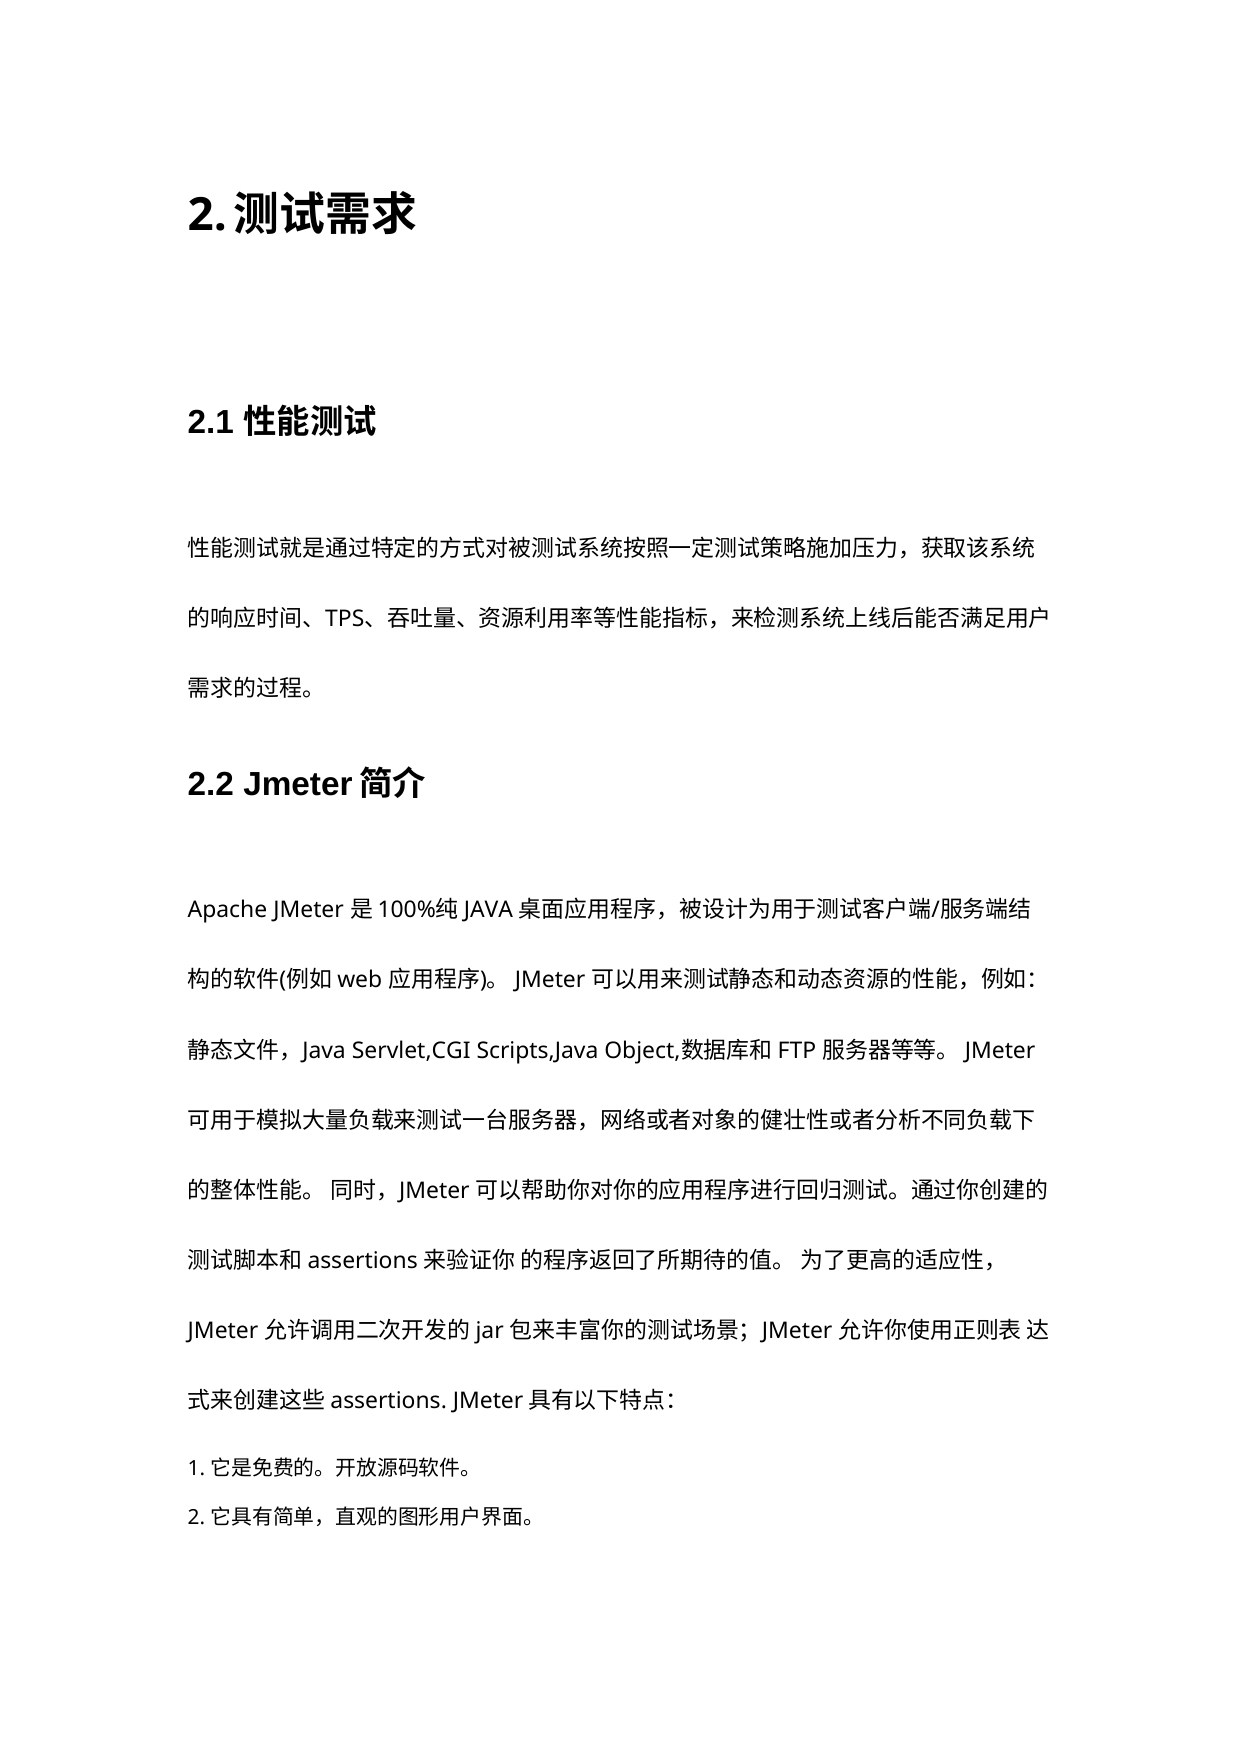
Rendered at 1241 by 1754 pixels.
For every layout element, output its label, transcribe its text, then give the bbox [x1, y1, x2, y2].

text Apache JMeter 是100%纯 JAVA 桌面应用程序，被设计为用于测试客户端/服务端结构的软件(例如 web 应用程序)。 JMeter 可以用来测试静态和动态资源的性能，例如：静态文件，Java Servlet,CGI Scripts,Java Object,数据库和 FTP 服务器等等。 JMeter 可用于模拟大量负载来测试一台服务器，网络或者对象的健壮性或者分析不同负载下的整体性能。 同时，JMeter 可以帮助你对你的应用程序进行回归测试。通过你创建的测试脚本和 assertions 来验证你 的程序返回了所期待的值。 为了更高的适应性，JMeter 允许调用二次开发的 jar 包来丰富你的测试场景；JMeter 允许你使用正则表 达式来创建这些 assertions. JMeter具有以下特点： [187, 875, 1053, 1431]
list 它是免费的。开放源码软件。 [187, 1450, 1053, 1483]
subtitle 测试需求 [187, 162, 1053, 259]
text 2. 它具有简单，直观的图形用户界面。 [187, 1499, 1053, 1532]
subtitle Jmeter简介 [187, 749, 1053, 814]
list 性能测试就是通过特定的方式对被测试系统按照一定测试策略施加压力，获取该系统的响应时间、TPS、吞吐量、资源利用率等性能指标，来检测系统上线后能否满足用户需求的过程。 [187, 514, 1053, 719]
subtitle 性能测试 [187, 387, 1053, 452]
